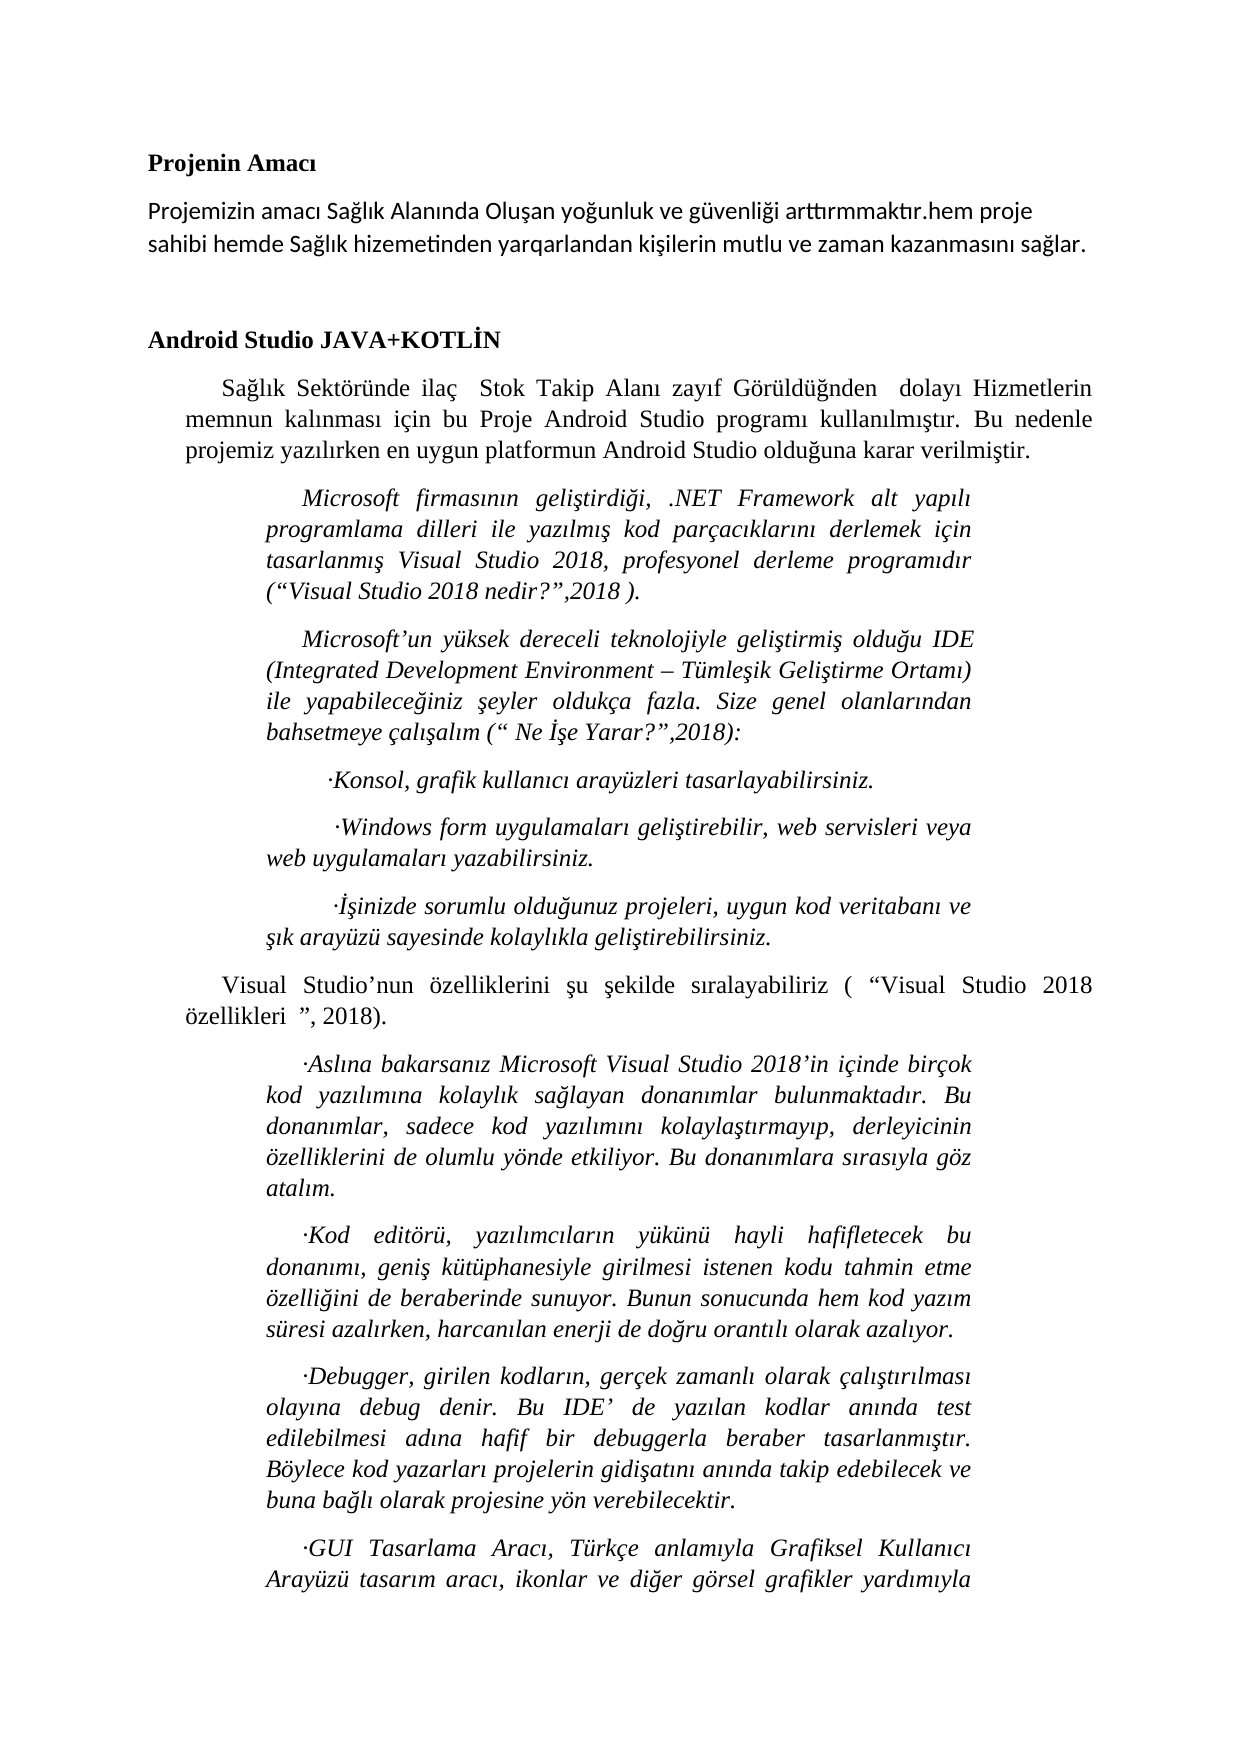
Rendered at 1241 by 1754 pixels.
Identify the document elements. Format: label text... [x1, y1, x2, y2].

text Visual Studio’nun özelliklerini şu şekilde sıralayabiliriz ( “Visual Studio 2018 özellikleri ”, 2018). [185, 970, 1093, 1030]
text Projemizin amacı Sağlık Alanında Oluşan yoğunluk ve güvenliği arttırmmaktır.hem proje sahibi hemde Sağlık hizemetinden yarqarlandan kişilerin mutlu ve zaman kazanmasını sağlar. [148, 195, 1093, 259]
text ·Windows form uygulamaları geliştirebilir, web servisleri veya web uygulamaları yazabilirsiniz. [266, 812, 974, 872]
text Projenin Amacı [148, 148, 1093, 176]
text Microsoft firmasının geliştirdiği, .NET Framework alt yapılı programlama dilleri ile yazılmış kod parçacıklarını derlemek için tasarlanmış Visual Studio 2018, profesyonel derleme programıdır (“Visual Studio 2018 nedir?”,2018 ). [266, 483, 974, 605]
text Microsoft’un yüksek dereceli teknolojiyle geliştirmiş olduğu IDE (Integrated Development Environment – Tümleşik Geliştirme Ortamı) ile yapabileceğiniz şeyler oldukça fazla. Size genel olanlarından bahsetmeye çalışalım (“ Ne İşe Yarar?”,2018): [266, 624, 974, 746]
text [266, 1533, 974, 1593]
text ·Debugger, girilen kodların, gerçek zamanlı olarak çalıştırılması olayına debug denir. Bu IDE’ de yazılan kodlar anında test edilebilmesi adına hafif bir debuggerla beraber tasarlanmıştır. Böylece kod yazarları projelerin gidişatını anında takip edebilecek ve buna bağlı olarak projesine yön verebilecektir. [266, 1361, 974, 1514]
text ·İşinizde sorumlu olduğunuz projeleri, uygun kod veritabanı ve şık arayüzü sayesinde kolaylıkla geliştirebilirsiniz. [266, 891, 974, 951]
text ·Kod editörü, yazılımcıların yükünü hayli hafifletecek bu donanımı, geniş kütüphanesiyle girilmesi istenen kodu tahmin etme özelliğini de beraberinde sunuyor. Bunun sonucunda hem kod yazım süresi azalırken, harcanılan enerji de doğru orantılı olarak azalıyor. [266, 1221, 974, 1342]
text Android Studio JAVA+KOTLİN [148, 326, 1093, 354]
text Sağlık Sektöründe ilaç Stok Takip Alanı zayıf Görüldüğnden dolayı Hizmetlerin memnun kalınması için bu Proje Android Studio programı kullanılmıştır. Bu nedenle projemiz yazılırken en uygun platformun Android Studio olduğuna karar verilmiştir. [185, 373, 1093, 464]
text ·Aslına bakarsanız Microsoft Visual Studio 2018’in içinde birçok kod yazılımına kolaylık sağlayan donanımlar bulunmaktadır. Bu donanımlar, sadece kod yazılımını kolaylaştırmayıp, derleyicinin özelliklerini de olumlu yönde etkiliyor. Bu donanımlara sırasıyla göz atalım. [266, 1049, 974, 1202]
text ·Konsol, grafik kullanıcı arayüzleri tasarlayabilirsiniz. [266, 765, 974, 793]
